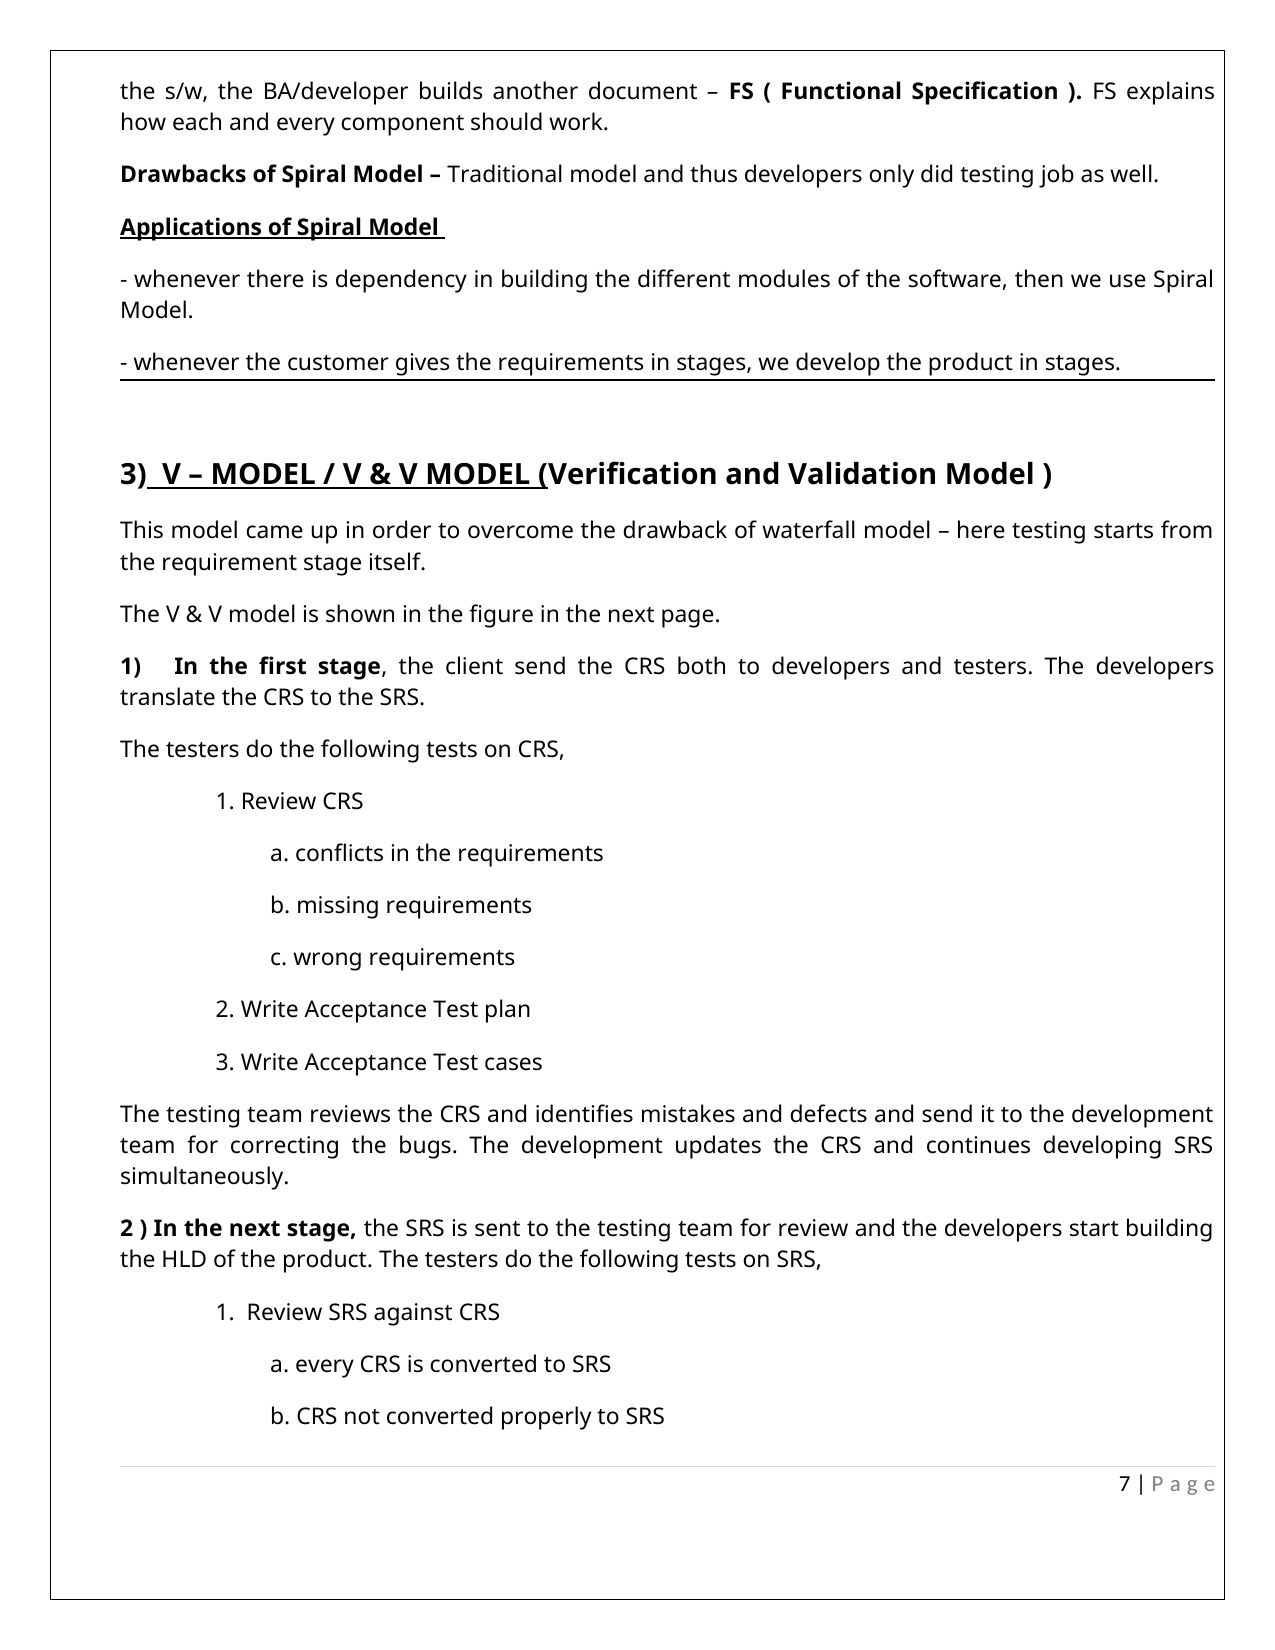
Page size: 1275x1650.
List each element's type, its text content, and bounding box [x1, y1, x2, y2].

text c. wrong requirements [120, 941, 1215, 972]
text - whenever the customer gives the requirements in stages, we develop the product in stages. [120, 346, 1215, 379]
text The testers do the following tests on CRS, [120, 733, 1215, 764]
text 1) In the first stage, the client send the CRS both to developers and testers. The developers translate the CRS to the SRS. [120, 649, 1215, 712]
text - whenever there is dependency in building the different modules of the software, then we use Spiral Model. [120, 262, 1215, 325]
text a. conflicts in the requirements [120, 837, 1215, 868]
text This model came up in order to overcome the drawback of waterfall model – here testing starts from the requirement stage itself. [120, 514, 1215, 577]
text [120, 75, 1215, 137]
text b. CRS not converted properly to SRS [120, 1399, 1215, 1431]
text a. every CRS is converted to SRS [120, 1347, 1215, 1379]
text 3) V – MODEL / V & V MODEL (Verification and Validation Model ) [120, 454, 1215, 493]
text 2 ) In the next stage, the SRS is sent to the testing team for review and the developers start building the HLD of the product. The testers do the following tests on SRS, [120, 1212, 1215, 1274]
text The testing team reviews the CRS and identifies mistakes and defects and send it to the development team for correcting the bugs. The development updates the CRS and continues developing SRS simultaneously. [120, 1097, 1215, 1191]
text b. missing requirements [120, 889, 1215, 920]
text Applications of Spiral Model [120, 210, 1215, 242]
text 1. Review SRS against CRS [120, 1295, 1215, 1327]
text 2. Write Acceptance Test plan [120, 993, 1215, 1024]
text 1. Review CRS [120, 785, 1215, 816]
text 3. Write Acceptance Test cases [120, 1045, 1215, 1077]
text Drawbacks of Spiral Model – Traditional model and thus developers only did testing job as well. [120, 158, 1215, 189]
text The V & V model is shown in the figure in the next page. [120, 597, 1215, 629]
